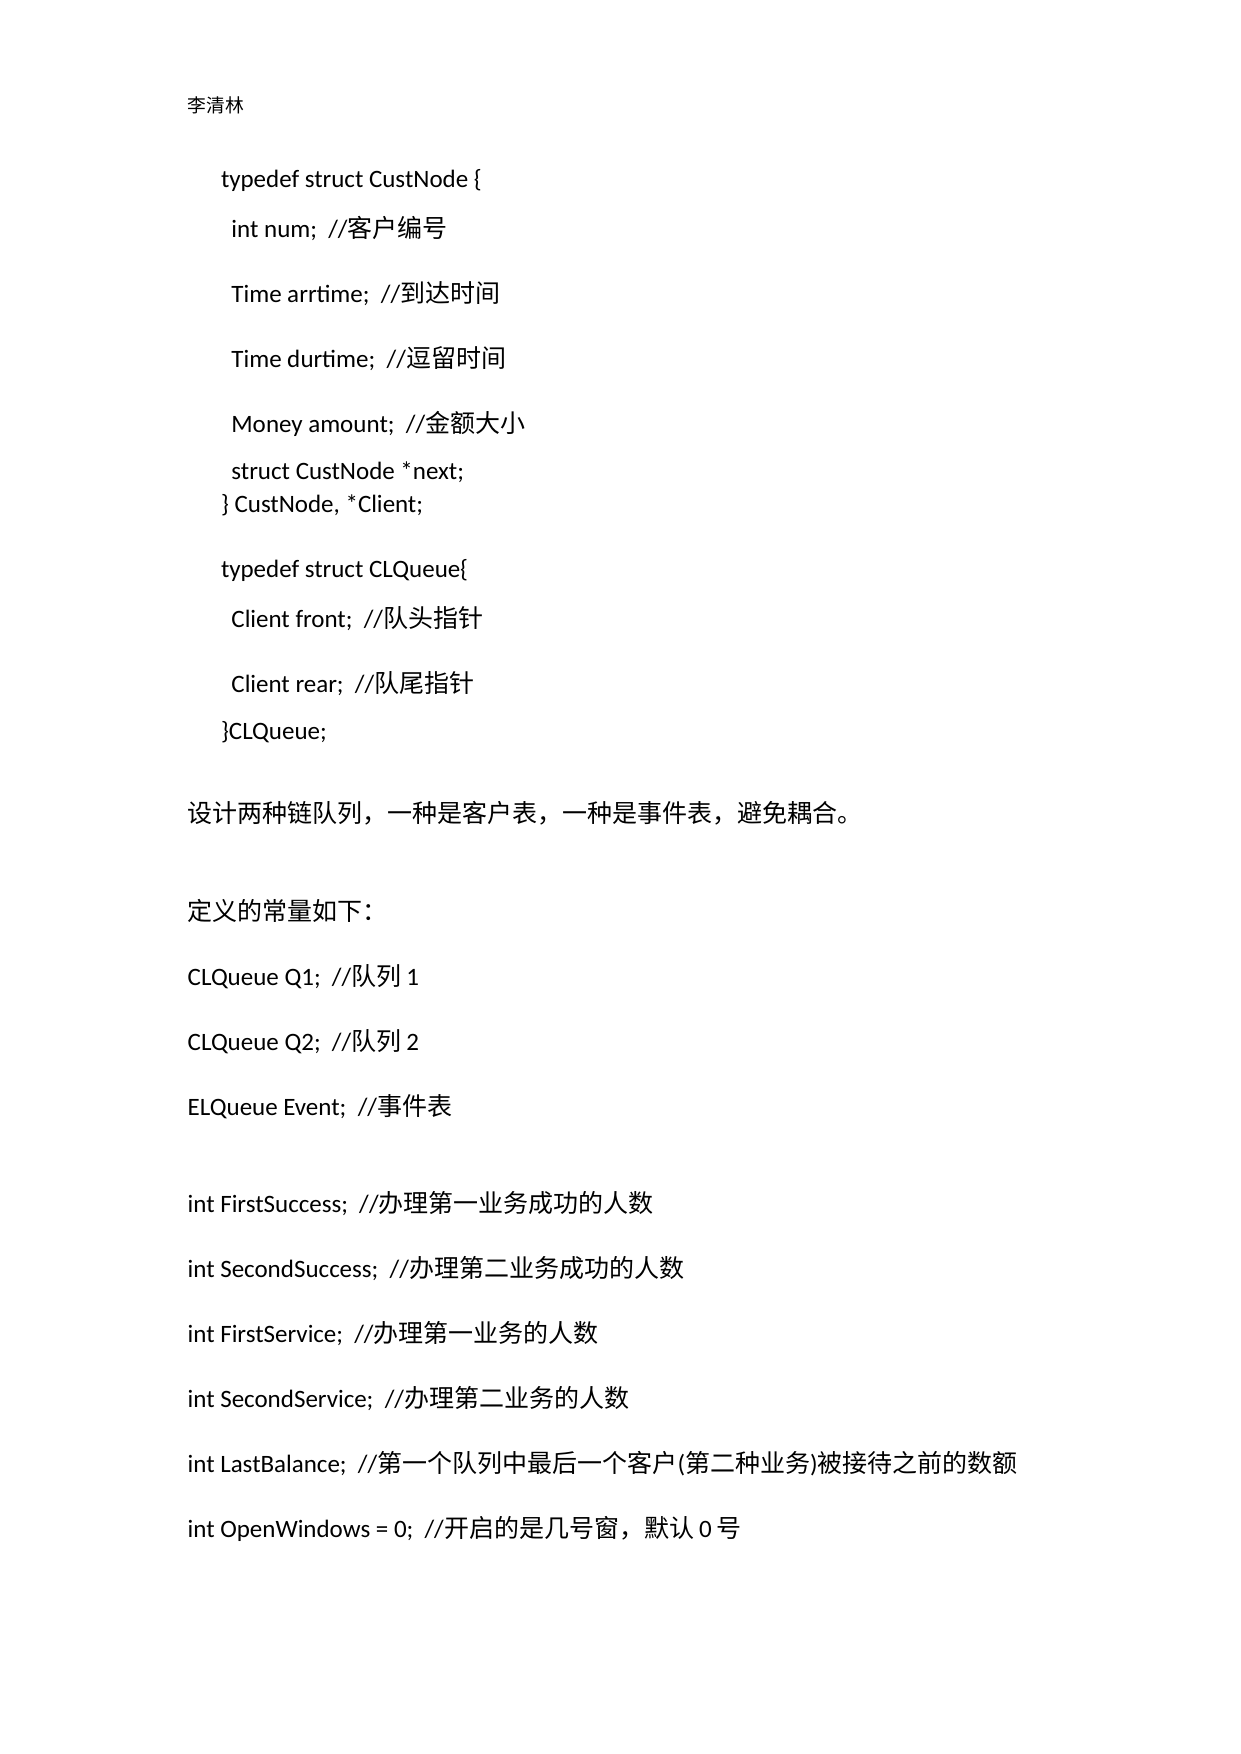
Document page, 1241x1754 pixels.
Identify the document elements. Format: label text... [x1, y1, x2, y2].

list int OpenWindows = 0; //开启的是几号窗，默认0号 [187, 1494, 1053, 1559]
list int LastBalance; //第一个队列中最后一个客户(第二种业务)被接待之前的数额 [187, 1429, 1053, 1494]
list int FirstService; //办理第一业务的人数 [187, 1299, 1053, 1364]
list } CustNode, *Client; [221, 487, 1053, 519]
list 设计两种链队列，一种是客户表，一种是事件表，避免耦合。 [187, 779, 1053, 844]
list int FirstSuccess; //办理第一业务成功的人数 [187, 1169, 1053, 1234]
list Client rear; //队尾指针 [221, 649, 1053, 714]
list CLQueue Q2; //队列2 [187, 1007, 1053, 1072]
list Time arrtime; //到达时间 [221, 259, 1053, 324]
list 定义的常量如下： [187, 877, 1053, 942]
list typedef struct CustNode { [221, 162, 1053, 194]
list Money amount; //金额大小 [221, 389, 1053, 454]
list Client front; //队头指针 [221, 584, 1053, 649]
list int SecondSuccess; //办理第二业务成功的人数 [187, 1234, 1053, 1299]
list Time durtime; //逗留时间 [221, 324, 1053, 389]
list }CLQueue; [221, 714, 1053, 747]
list int SecondService; //办理第二业务的人数 [187, 1364, 1053, 1429]
list struct CustNode *next; [221, 454, 1053, 487]
list CLQueue Q1; //队列1 [187, 942, 1053, 1007]
list ELQueue Event; //事件表 [187, 1072, 1053, 1137]
list int num; //客户编号 [221, 194, 1053, 259]
list typedef struct CLQueue{ [221, 552, 1053, 584]
